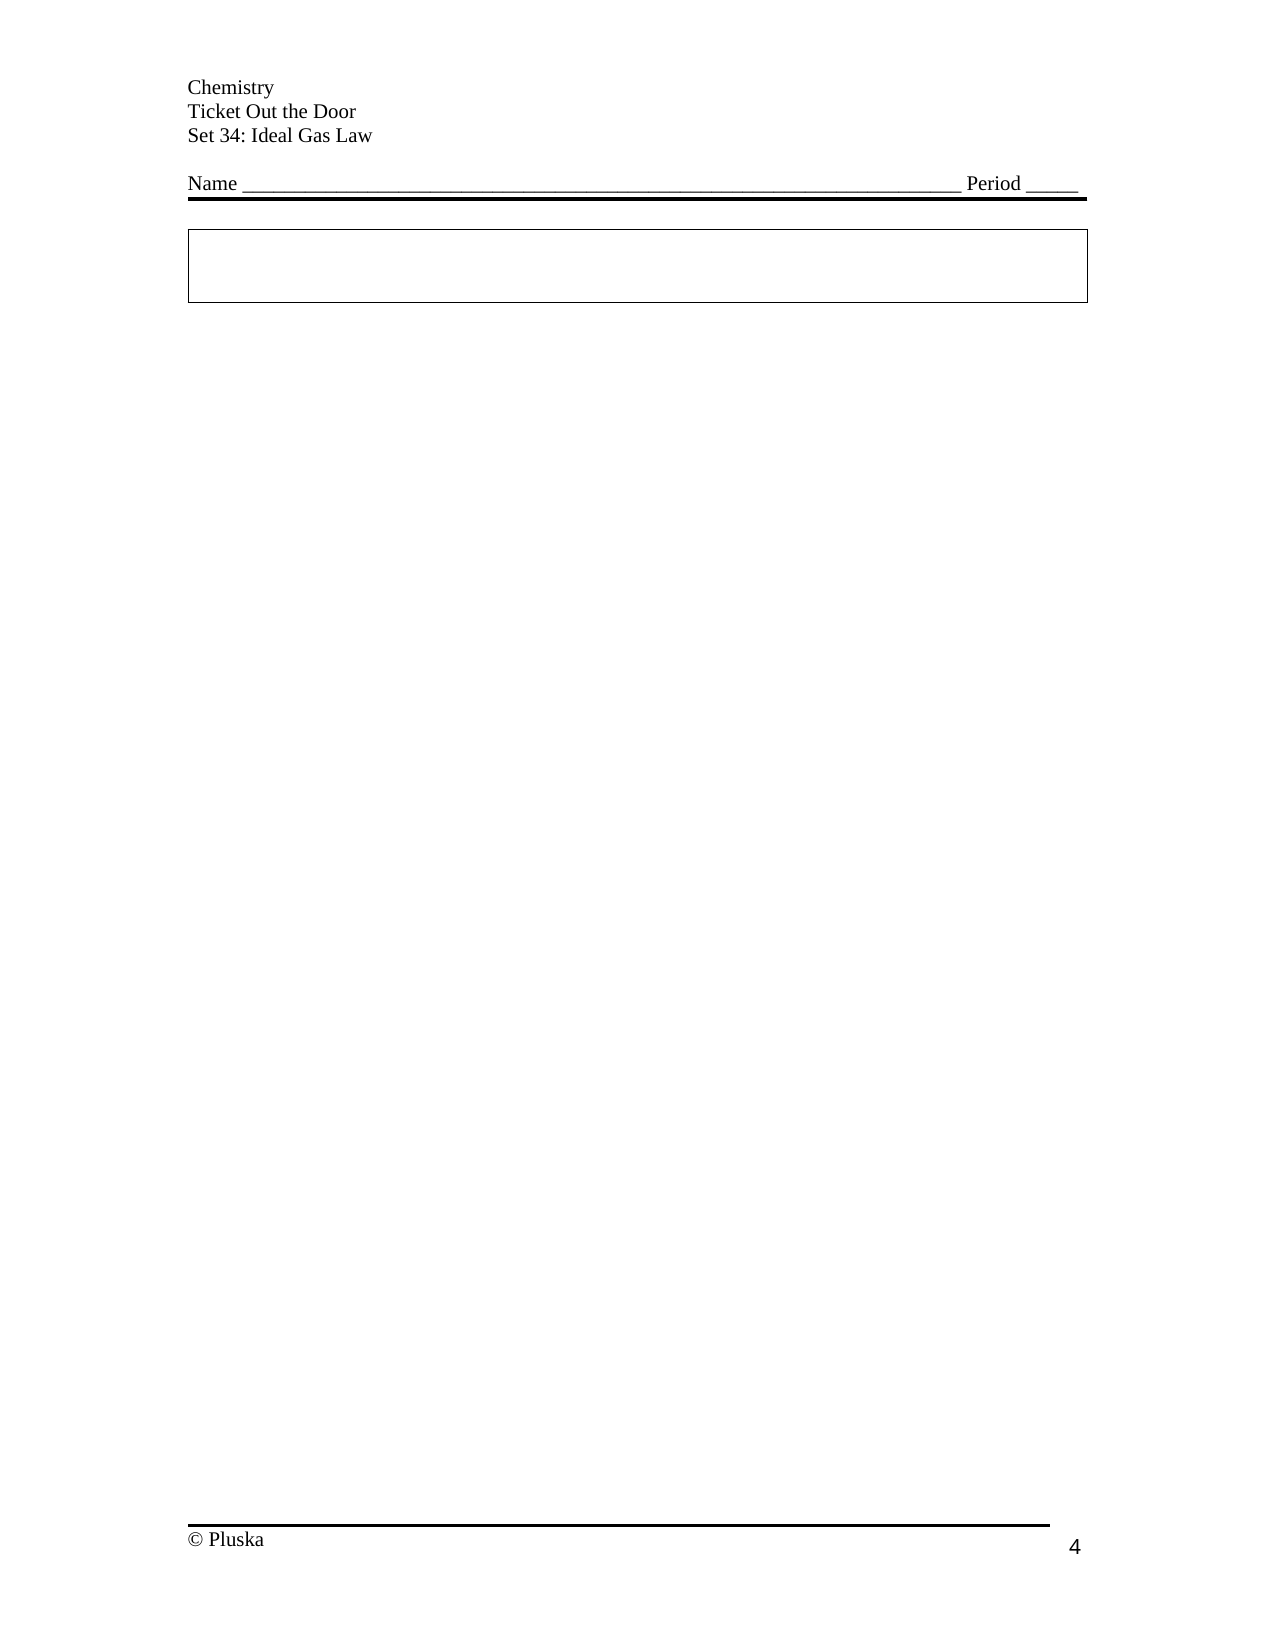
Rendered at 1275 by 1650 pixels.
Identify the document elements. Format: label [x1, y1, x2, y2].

table_cell [189, 230, 1087, 302]
